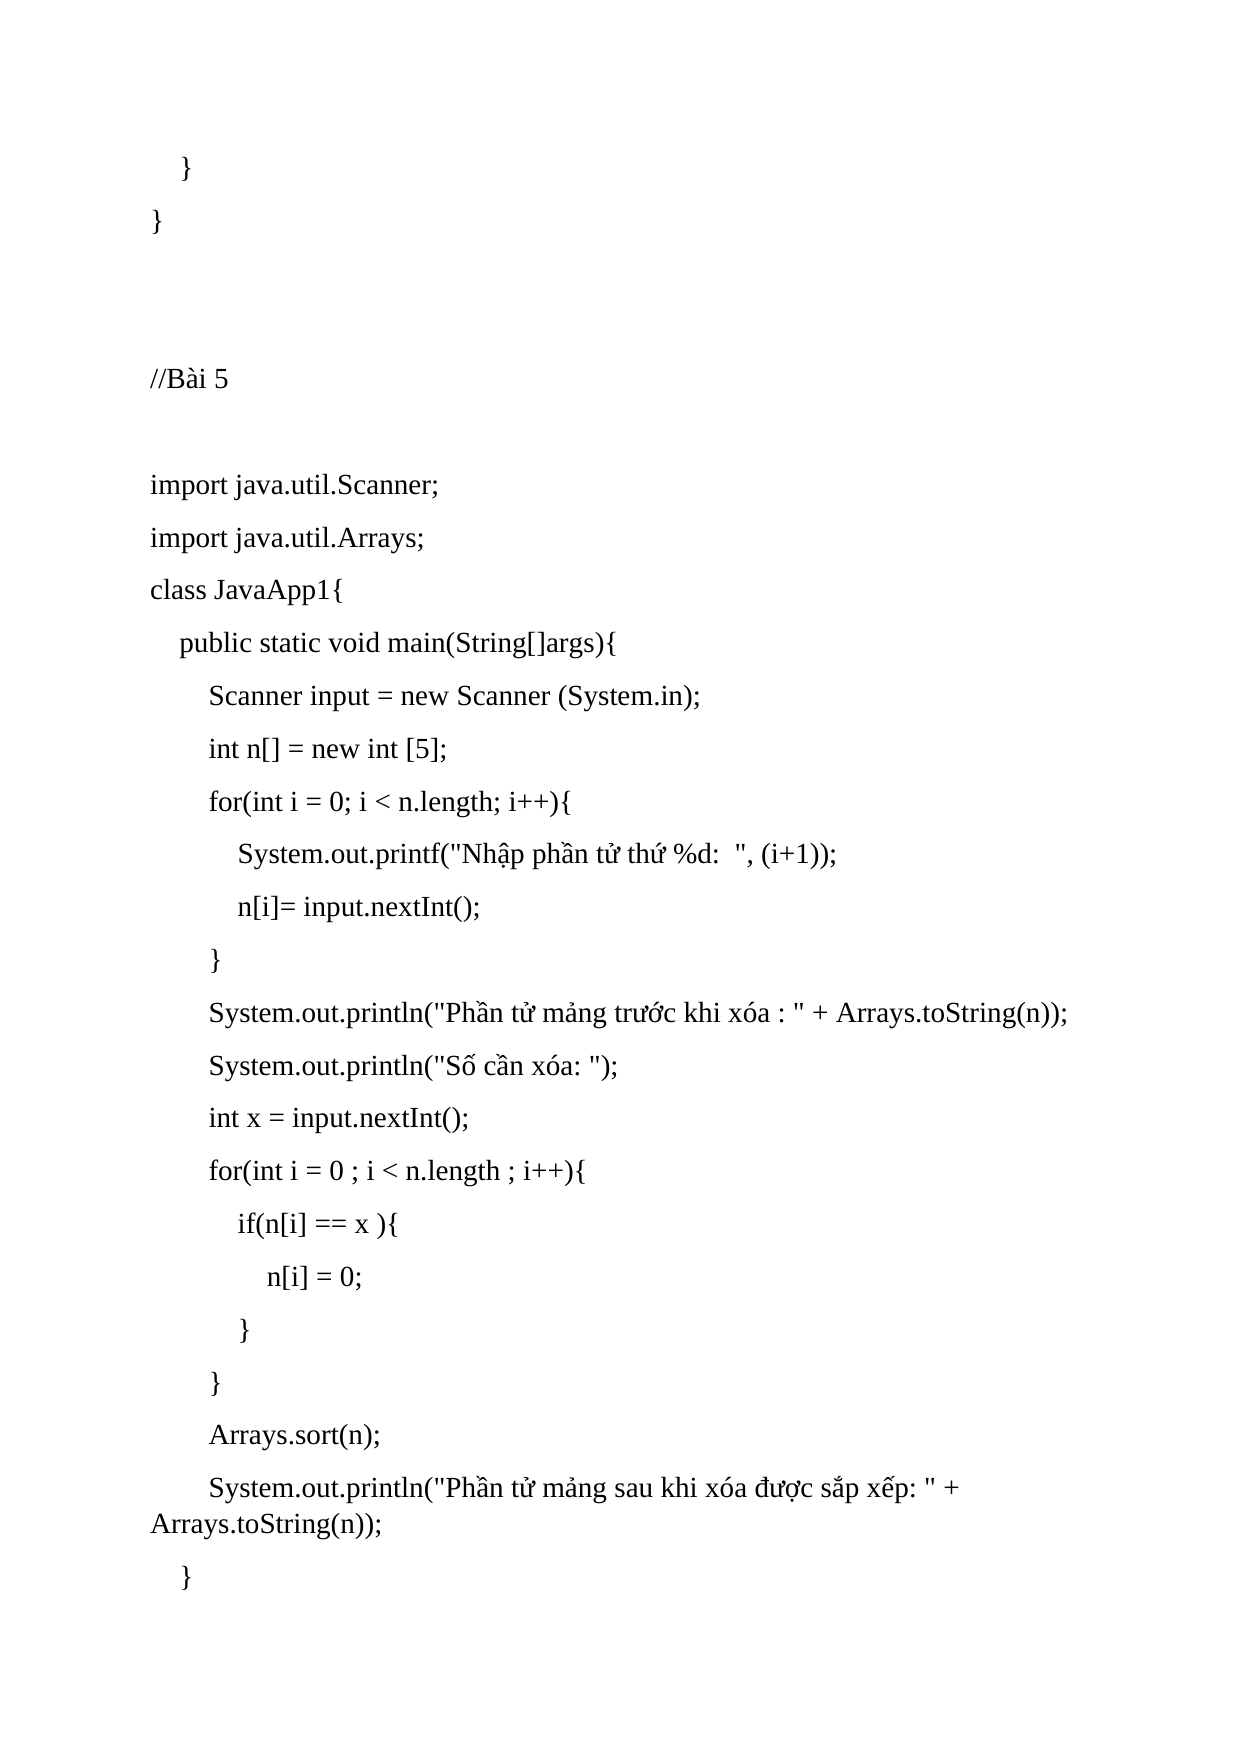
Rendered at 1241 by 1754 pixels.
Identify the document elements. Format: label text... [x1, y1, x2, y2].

text class JavaApp1{ [150, 572, 1090, 606]
text System.out.println("Phần tử mảng trước khi xóa : " + Arrays.toString(n)); [150, 995, 1090, 1028]
text Scanner input = new Scanner (System.in); [150, 678, 1090, 712]
text } [150, 1365, 1090, 1398]
text System.out.println("Số cần xóa: "); [150, 1048, 1090, 1081]
text } [150, 203, 1090, 236]
text } [150, 150, 1090, 183]
text import java.util.Scanner; [150, 467, 1090, 500]
text if(n[i] == x ){ [150, 1206, 1090, 1240]
text } [150, 942, 1090, 976]
text //Bài 5 [150, 361, 1090, 395]
text import java.util.Arrays; [150, 520, 1090, 553]
text System.out.printf("Nhập phần tử thứ %d: ", (i+1)); [150, 837, 1090, 870]
text int x = input.nextInt(); [150, 1101, 1090, 1134]
text } [150, 1312, 1090, 1345]
text System.out.println("Phần tử mảng sau khi xóa được sắp xếp: " + Arrays.toString(n)); [150, 1470, 1090, 1540]
text n[i] = 0; [150, 1259, 1090, 1293]
text for(int i = 0 ; i < n.length ; i++){ [150, 1153, 1090, 1187]
text Arrays.sort(n); [150, 1417, 1090, 1451]
text int n[] = new int [5]; [150, 731, 1090, 764]
text for(int i = 0; i < n.length; i++){ [150, 784, 1090, 817]
text public static void main(String[]args){ [150, 625, 1090, 659]
text n[i]= input.nextInt(); [150, 889, 1090, 923]
text } [150, 1559, 1090, 1593]
